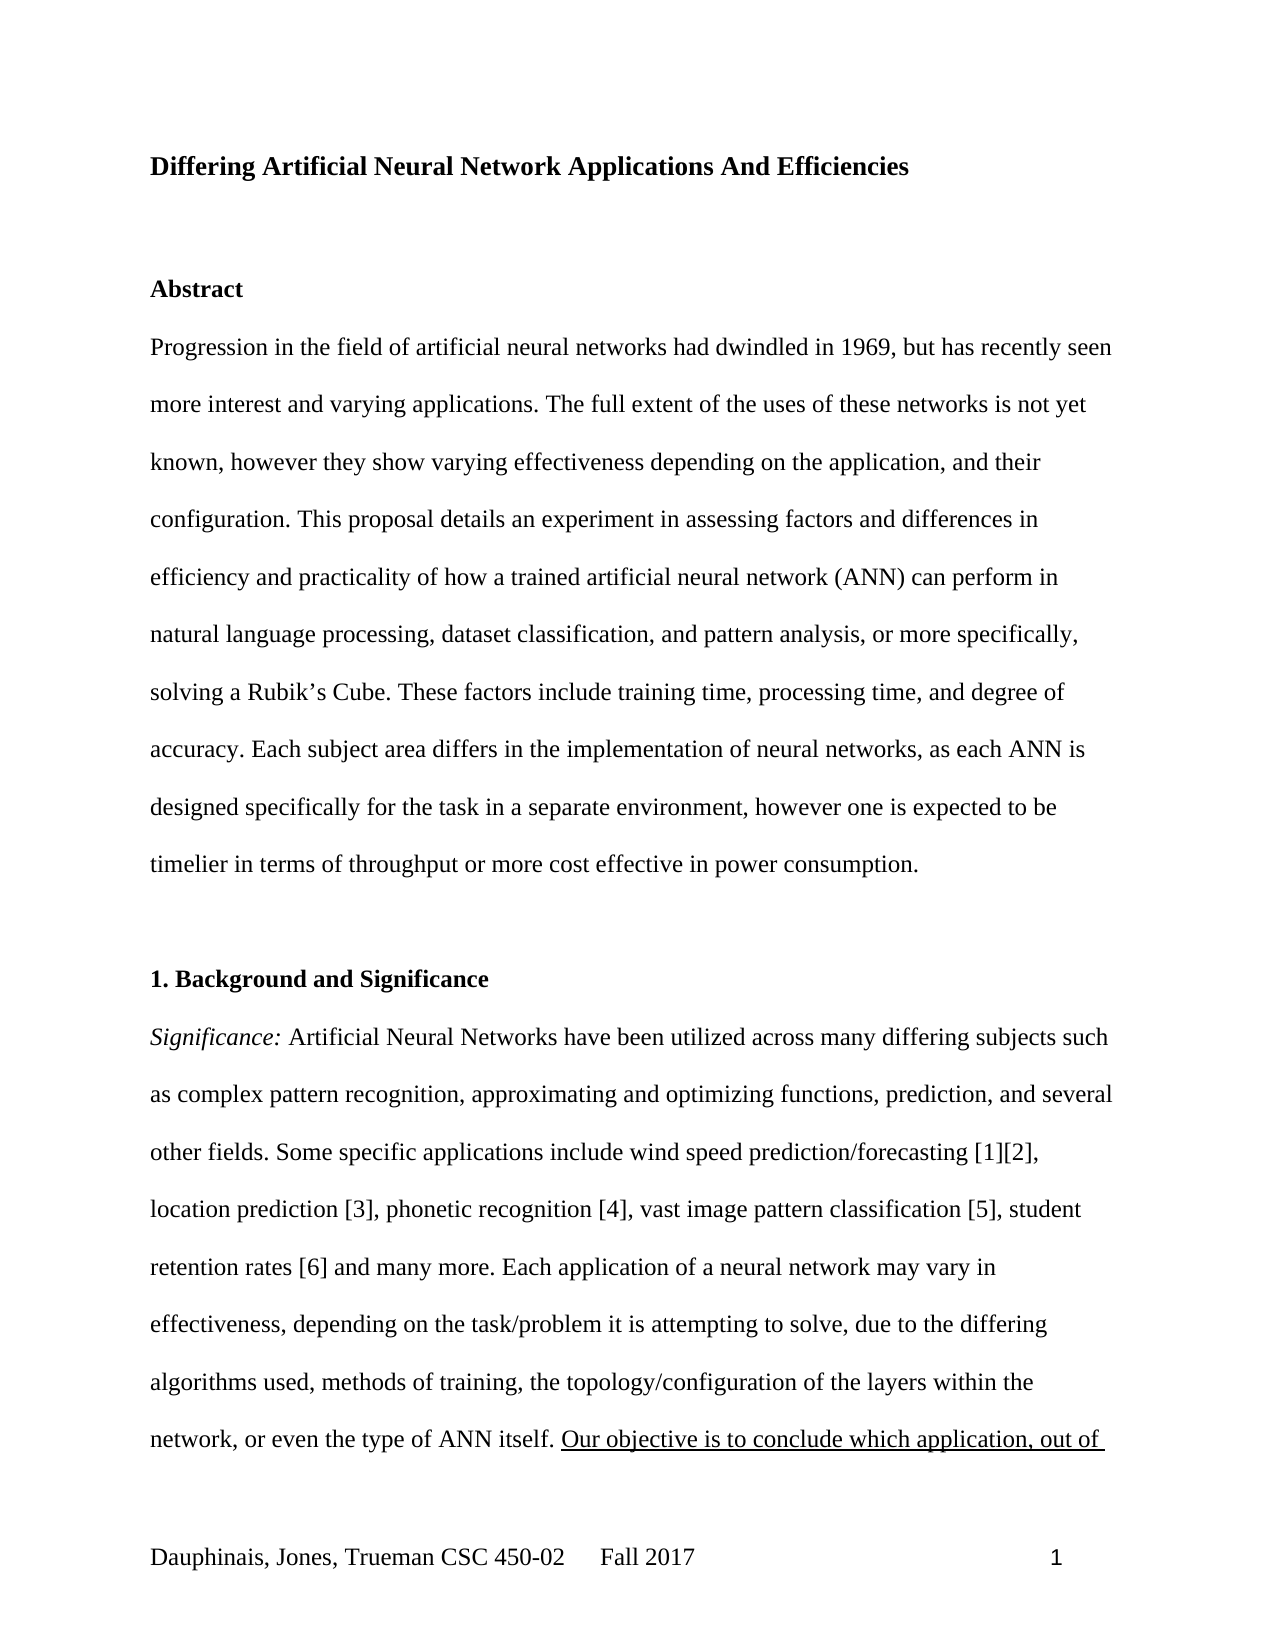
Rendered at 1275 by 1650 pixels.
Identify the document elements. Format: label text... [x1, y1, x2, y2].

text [150, 1022, 1125, 1453]
text 1. Background and Significance [150, 964, 1125, 993]
text Abstract [150, 274, 1125, 303]
text Differing Artificial Neural Network Applications And Efficiencies [150, 150, 1125, 181]
text Progression in the field of artificial neural networks had dwindled in 1969, but has recently seen more interest and varying applications. The full extent of the uses of these networks is not yet known, however they show varying effectiveness depending on the application, and their configuration. This proposal details an experiment in assessing factors and differences in efficiency and practicality of how a trained artificial neural network (ANN) can perform in natural language processing, dataset classification, and pattern analysis, or more specifically, solving a Rubik’s Cube. These factors include training time, processing time, and degree of accuracy. Each subject area differs in the implementation of neural networks, as each ANN is designed specifically for the task in a separate environment, however one is expected to be timelier in terms of throughput or more cost effective in power consumption. [150, 332, 1125, 878]
